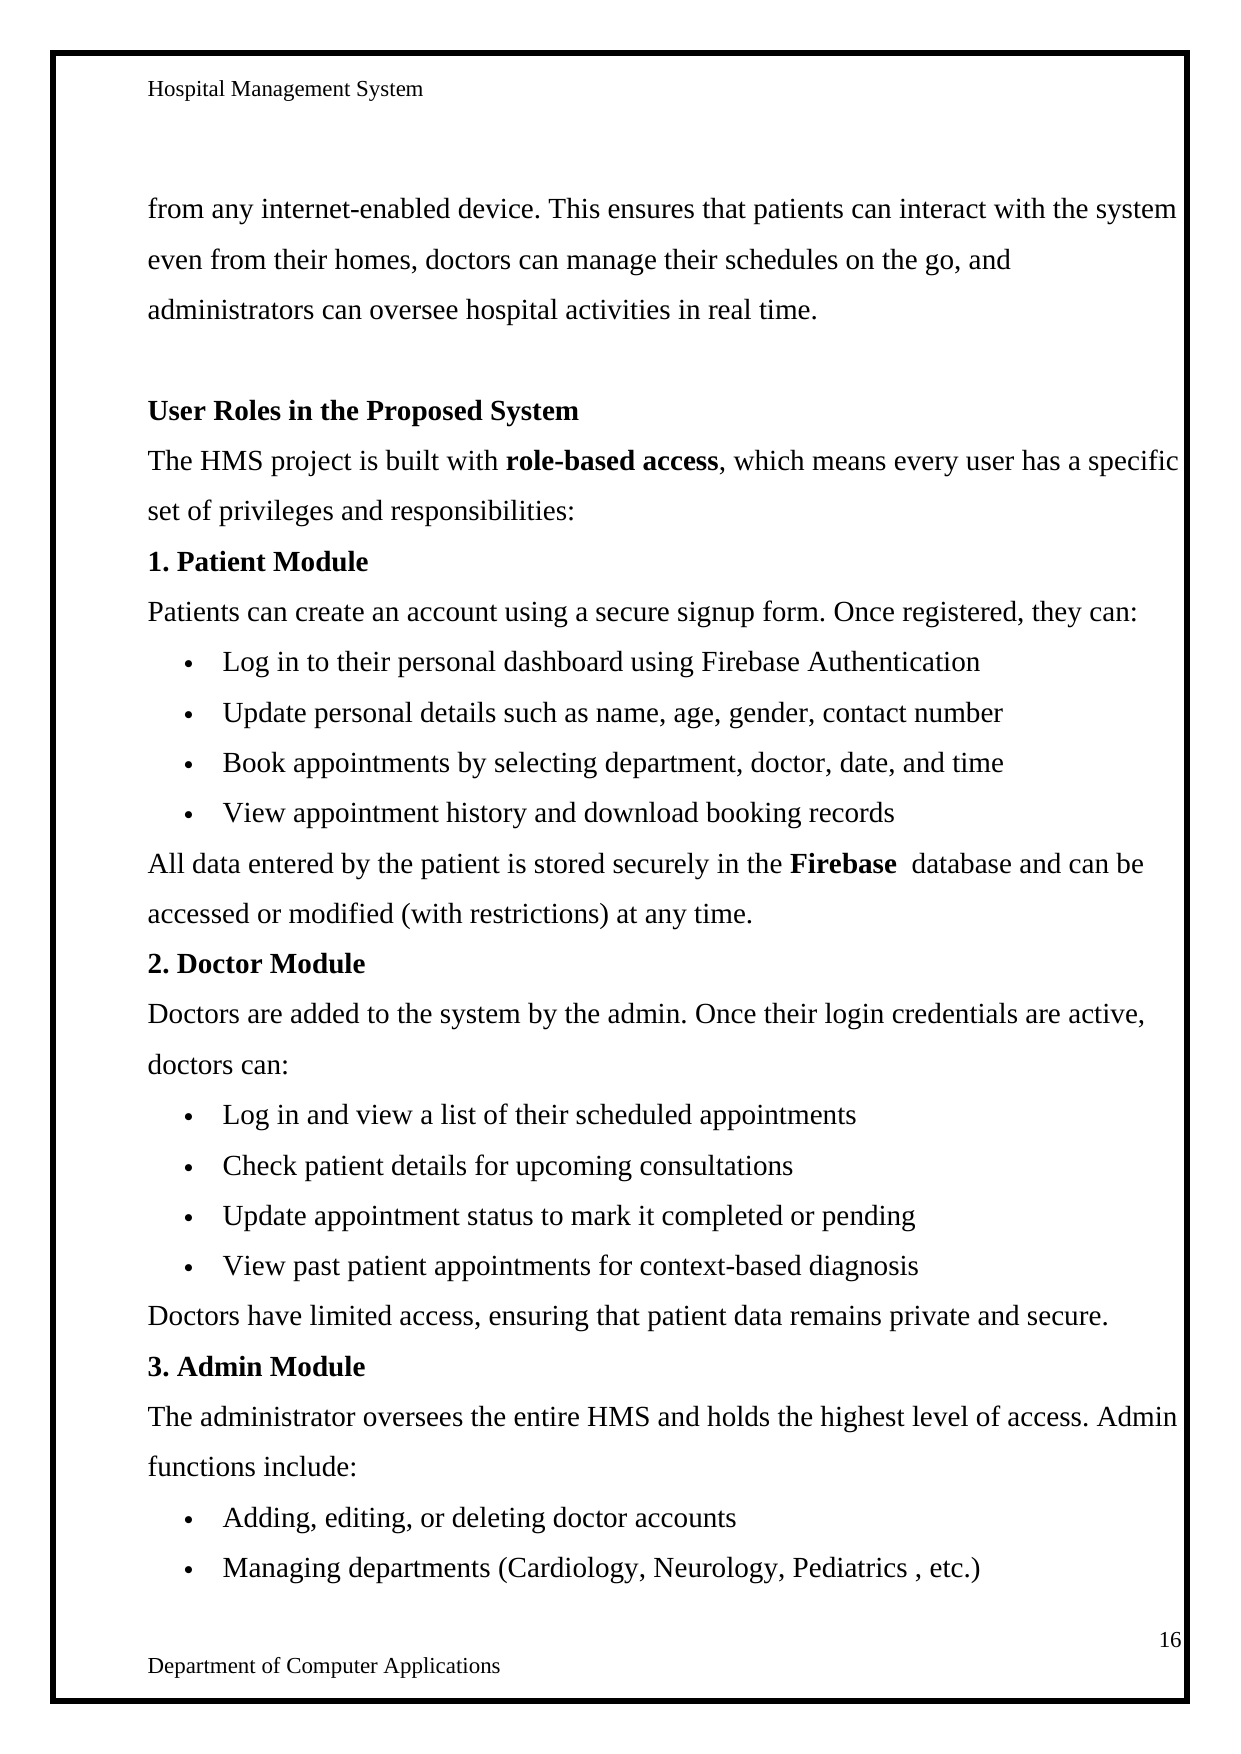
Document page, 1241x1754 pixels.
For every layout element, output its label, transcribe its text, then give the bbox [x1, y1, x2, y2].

list Update personal details such as name, age, gender, contact number [185, 695, 1181, 728]
text User Roles in the Proposed System [147, 393, 1181, 426]
text The HMS project is built with role-based access, which means every user has a specific set of privileges and responsibilities: [147, 443, 1181, 527]
text 2. Doctor Module [147, 946, 1181, 980]
list Check patient details for upcoming consultations [185, 1148, 1181, 1181]
list Update appointment status to mark it completed or pending [185, 1198, 1181, 1231]
list Log in to their personal dashboard using Firebase Authentication [185, 644, 1181, 678]
text Doctors have limited access, ensuring that patient data remains private and secure. [147, 1298, 1181, 1332]
text 3. Admin Module [147, 1349, 1181, 1382]
list View past patient appointments for context-based diagnosis [185, 1248, 1181, 1282]
text Doctors are added to the system by the admin. Once their login credentials are active, doctors can: [147, 997, 1181, 1081]
text The administrator oversees the entire HMS and holds the highest level of access. Admin functions include: [147, 1399, 1181, 1483]
list View appointment history and download booking records [185, 795, 1181, 829]
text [147, 192, 1181, 326]
list Adding, editing, or deleting doctor accounts [185, 1500, 1181, 1533]
list Managing departments (Cardiology, Neurology, Pediatrics , etc.) [185, 1550, 1181, 1584]
text 1. Patient Module [147, 544, 1181, 577]
text All data entered by the patient is stored securely in the Firebase database and can be accessed or modified (with restrictions) at any time. [147, 846, 1181, 929]
text Patients can create an account using a secure signup form. Once registered, they can: [147, 594, 1181, 628]
list Log in and view a list of their scheduled appointments [185, 1097, 1181, 1131]
list Book appointments by selecting department, doctor, date, and time [185, 745, 1181, 779]
